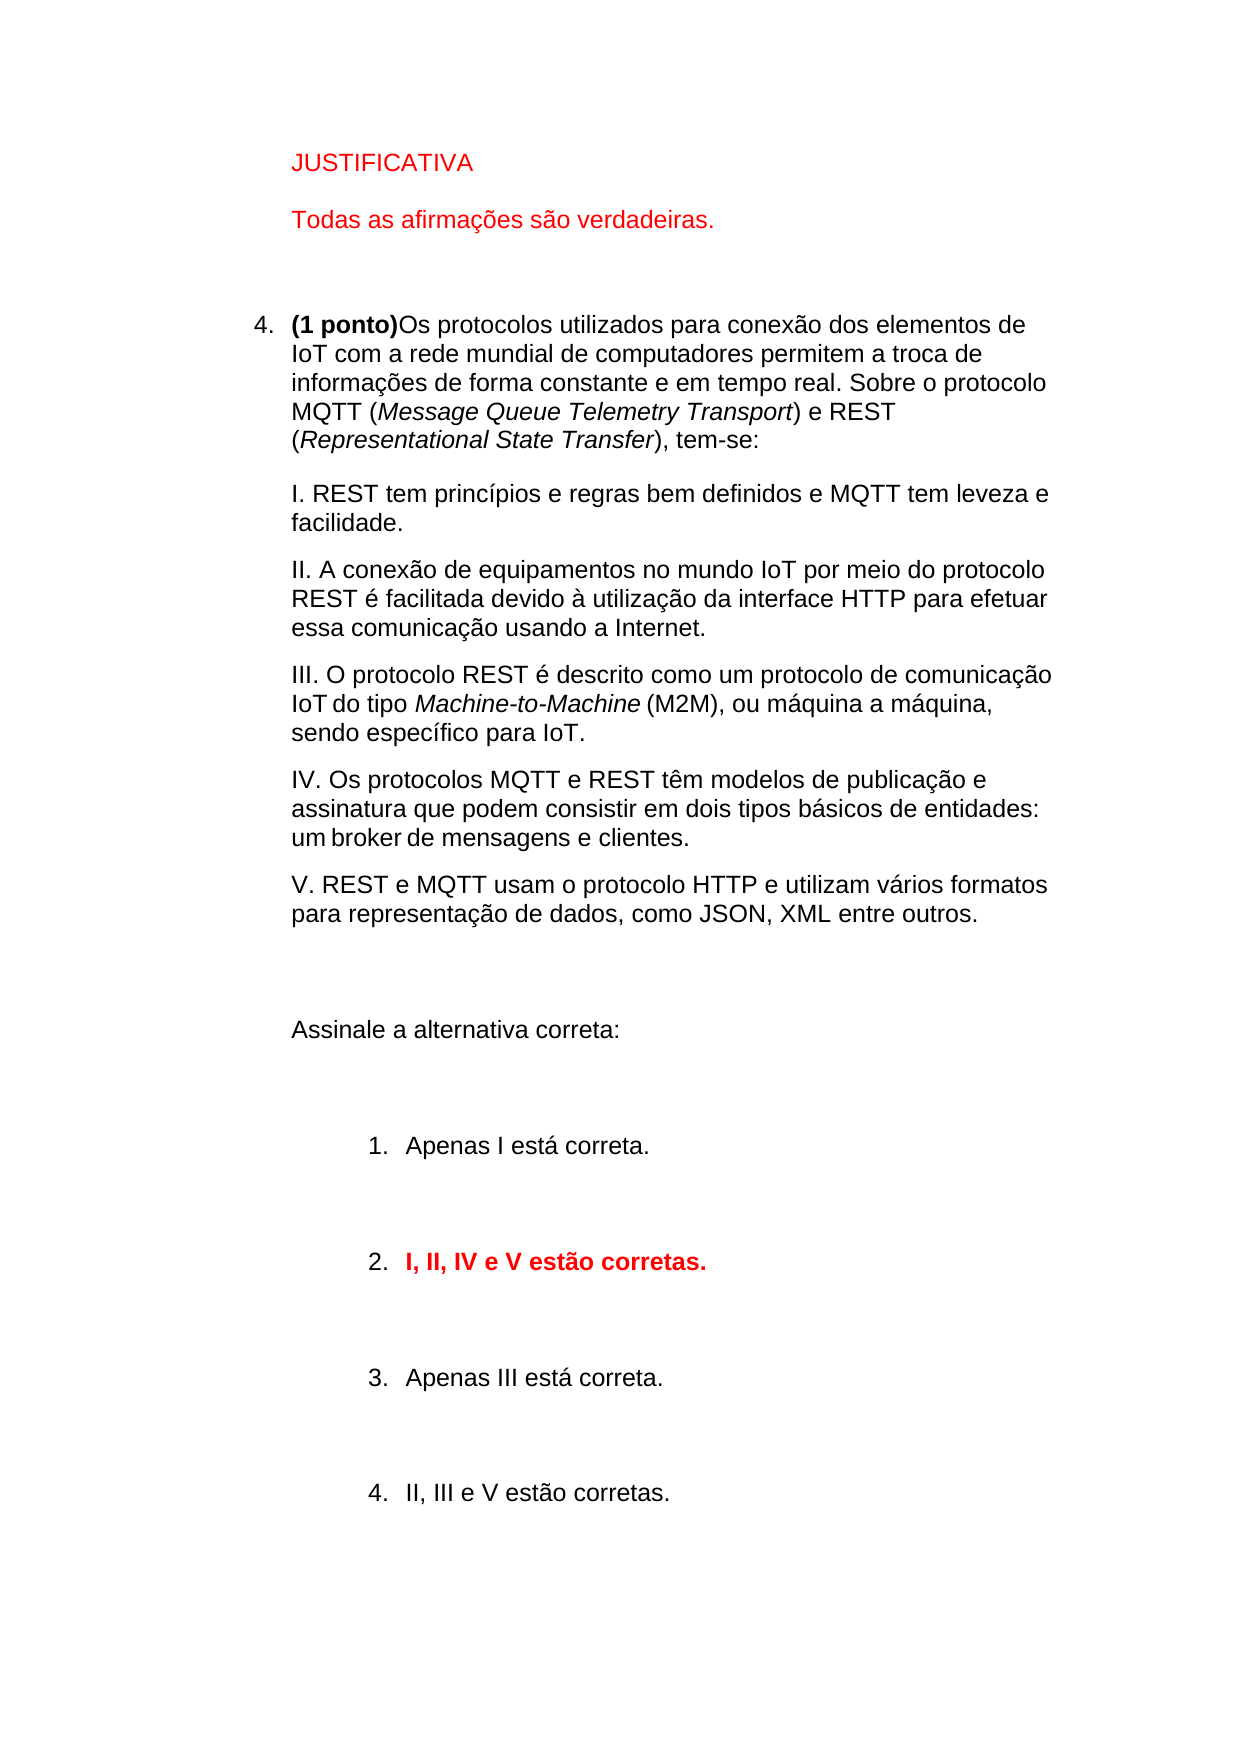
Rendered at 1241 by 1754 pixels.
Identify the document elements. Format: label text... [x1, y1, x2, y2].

list Apenas III está correta. [368, 1363, 1063, 1391]
list II, III e V estão corretas. [368, 1478, 1063, 1507]
list I, II, IV e V estão corretas. [368, 1247, 1063, 1276]
text III. O protocolo REST é descrito como um protocolo de comunicação IoT do tipo Machine-to-Machine (M2M), ou máquina a máquina, sendo específico para IoT. [291, 661, 1063, 747]
list Apenas I está correta. [368, 1131, 1063, 1160]
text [291, 148, 1063, 234]
text II. A conexão de equipamentos no mundo IoT por meio do protocolo REST é facilitada devido à utilização da interface HTTP para efetuar essa comunicação usando a Internet. [291, 556, 1063, 642]
text V. REST e MQTT usam o protocolo HTTP e utilizam vários formatos para representação de dados, como JSON, XML entre outros. [291, 871, 1063, 928]
text Assinale a alternativa correta: [291, 1015, 1063, 1044]
text IV. Os protocolos MQTT e REST têm modelos de publicação e assinatura que podem consistir em dois tipos básicos de entidades: um broker de mensagens e clientes. [291, 766, 1063, 852]
list (1 ponto)Os protocolos utilizados para conexão dos elementos de IoT com a rede mundial de computadores permitem a troca de informações de forma constante e em tempo real. Sobre o protocolo MQTT (Message Queue Telemetry Transport) e REST (Representational State Transfer), tem-se: [254, 311, 1063, 454]
text I. REST tem princípios e regras bem definidos e MQTT tem leveza e facilidade. [291, 479, 1063, 537]
